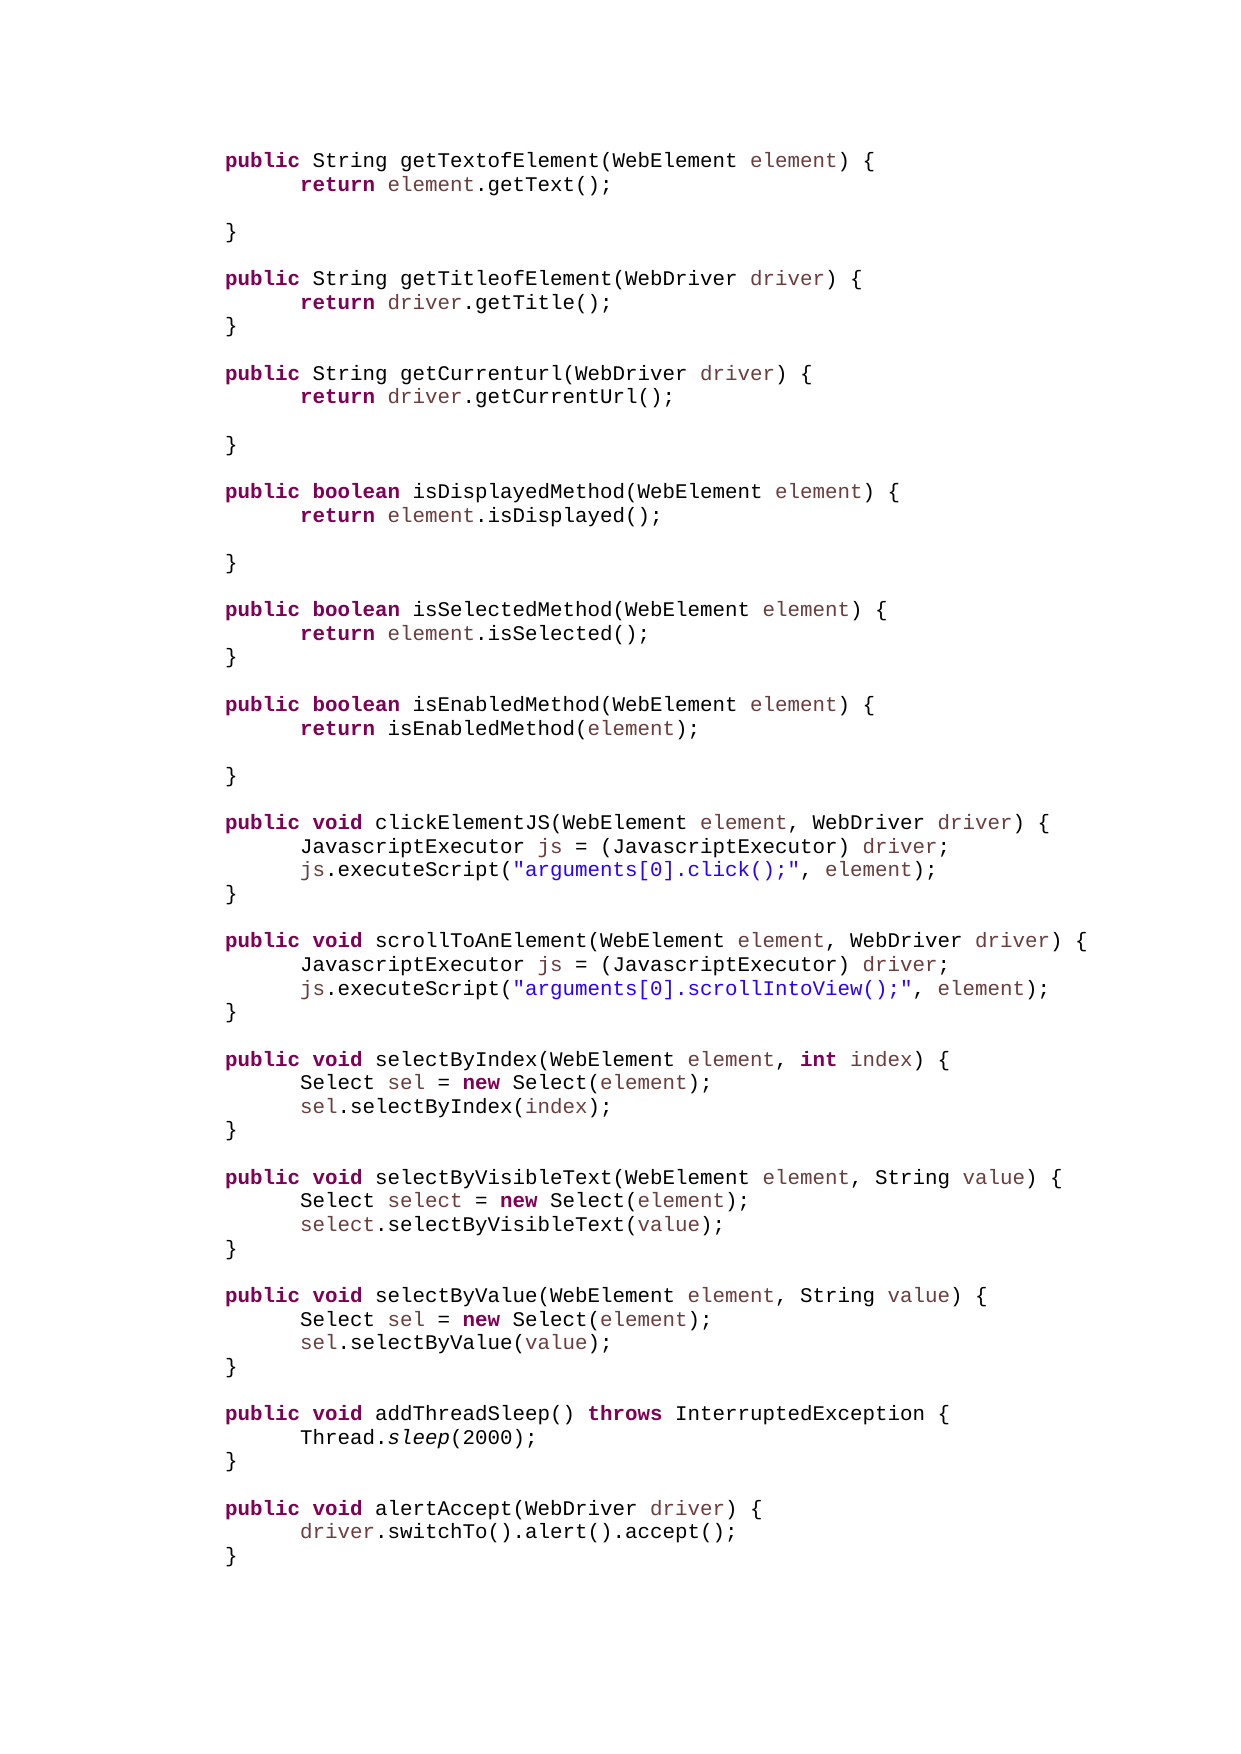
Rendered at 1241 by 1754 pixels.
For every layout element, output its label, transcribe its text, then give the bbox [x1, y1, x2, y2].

text } [150, 1356, 1090, 1379]
text public String getTextofElement(WebElement element) { [150, 150, 1090, 174]
text public void scrollToAnElement(WebElement element, WebDriver driver) { [150, 930, 1090, 954]
text public boolean isSelectedMethod(WebElement element) { [150, 599, 1090, 623]
text public String getTitleofElement(WebDriver driver) { [150, 268, 1090, 292]
text public String getCurrenturl(WebDriver driver) { [150, 363, 1090, 386]
text select.selectByVisibleText(value); [150, 1214, 1090, 1238]
text js.executeScript("arguments[0].click();", element); [150, 859, 1090, 883]
text } [150, 1545, 1090, 1569]
text } [150, 1451, 1090, 1474]
text public boolean isDisplayedMethod(WebElement element) { [150, 481, 1090, 505]
text } [150, 1119, 1090, 1143]
text Select sel = new Select(element); [150, 1309, 1090, 1332]
text return driver.getTitle(); [150, 292, 1090, 316]
text sel.selectByValue(value); [150, 1332, 1090, 1356]
text } [150, 434, 1090, 457]
text } [150, 765, 1090, 788]
text public void selectByIndex(WebElement element, int index) { [150, 1048, 1090, 1072]
text Thread.sleep(2000); [150, 1427, 1090, 1451]
text } [150, 552, 1090, 576]
text } [150, 1001, 1090, 1025]
text public void selectByVisibleText(WebElement element, String value) { [150, 1167, 1090, 1190]
text } [150, 883, 1090, 907]
text JavascriptExecutor js = (JavascriptExecutor) driver; [150, 954, 1090, 978]
text return element.isDisplayed(); [150, 505, 1090, 528]
text return element.getText(); [150, 174, 1090, 197]
text public boolean isEnabledMethod(WebElement element) { [150, 694, 1090, 717]
text sel.selectByIndex(index); [150, 1096, 1090, 1119]
text } [150, 221, 1090, 244]
text public void selectByValue(WebElement element, String value) { [150, 1285, 1090, 1309]
text public void clickElementJS(WebElement element, WebDriver driver) { [150, 812, 1090, 836]
text js.executeScript("arguments[0].scrollIntoView();", element); [150, 978, 1090, 1001]
text driver.switchTo().alert().accept(); [150, 1521, 1090, 1545]
text Select sel = new Select(element); [150, 1072, 1090, 1096]
text JavascriptExecutor js = (JavascriptExecutor) driver; [150, 836, 1090, 859]
text } [150, 647, 1090, 670]
text } [150, 316, 1090, 339]
text public void alertAccept(WebDriver driver) { [150, 1498, 1090, 1521]
text return element.isSelected(); [150, 623, 1090, 647]
text public void addThreadSleep() throws InterruptedException { [150, 1403, 1090, 1427]
text } [150, 1238, 1090, 1261]
text return driver.getCurrentUrl(); [150, 386, 1090, 410]
text return isEnabledMethod(element); [150, 717, 1090, 741]
text Select select = new Select(element); [150, 1190, 1090, 1214]
